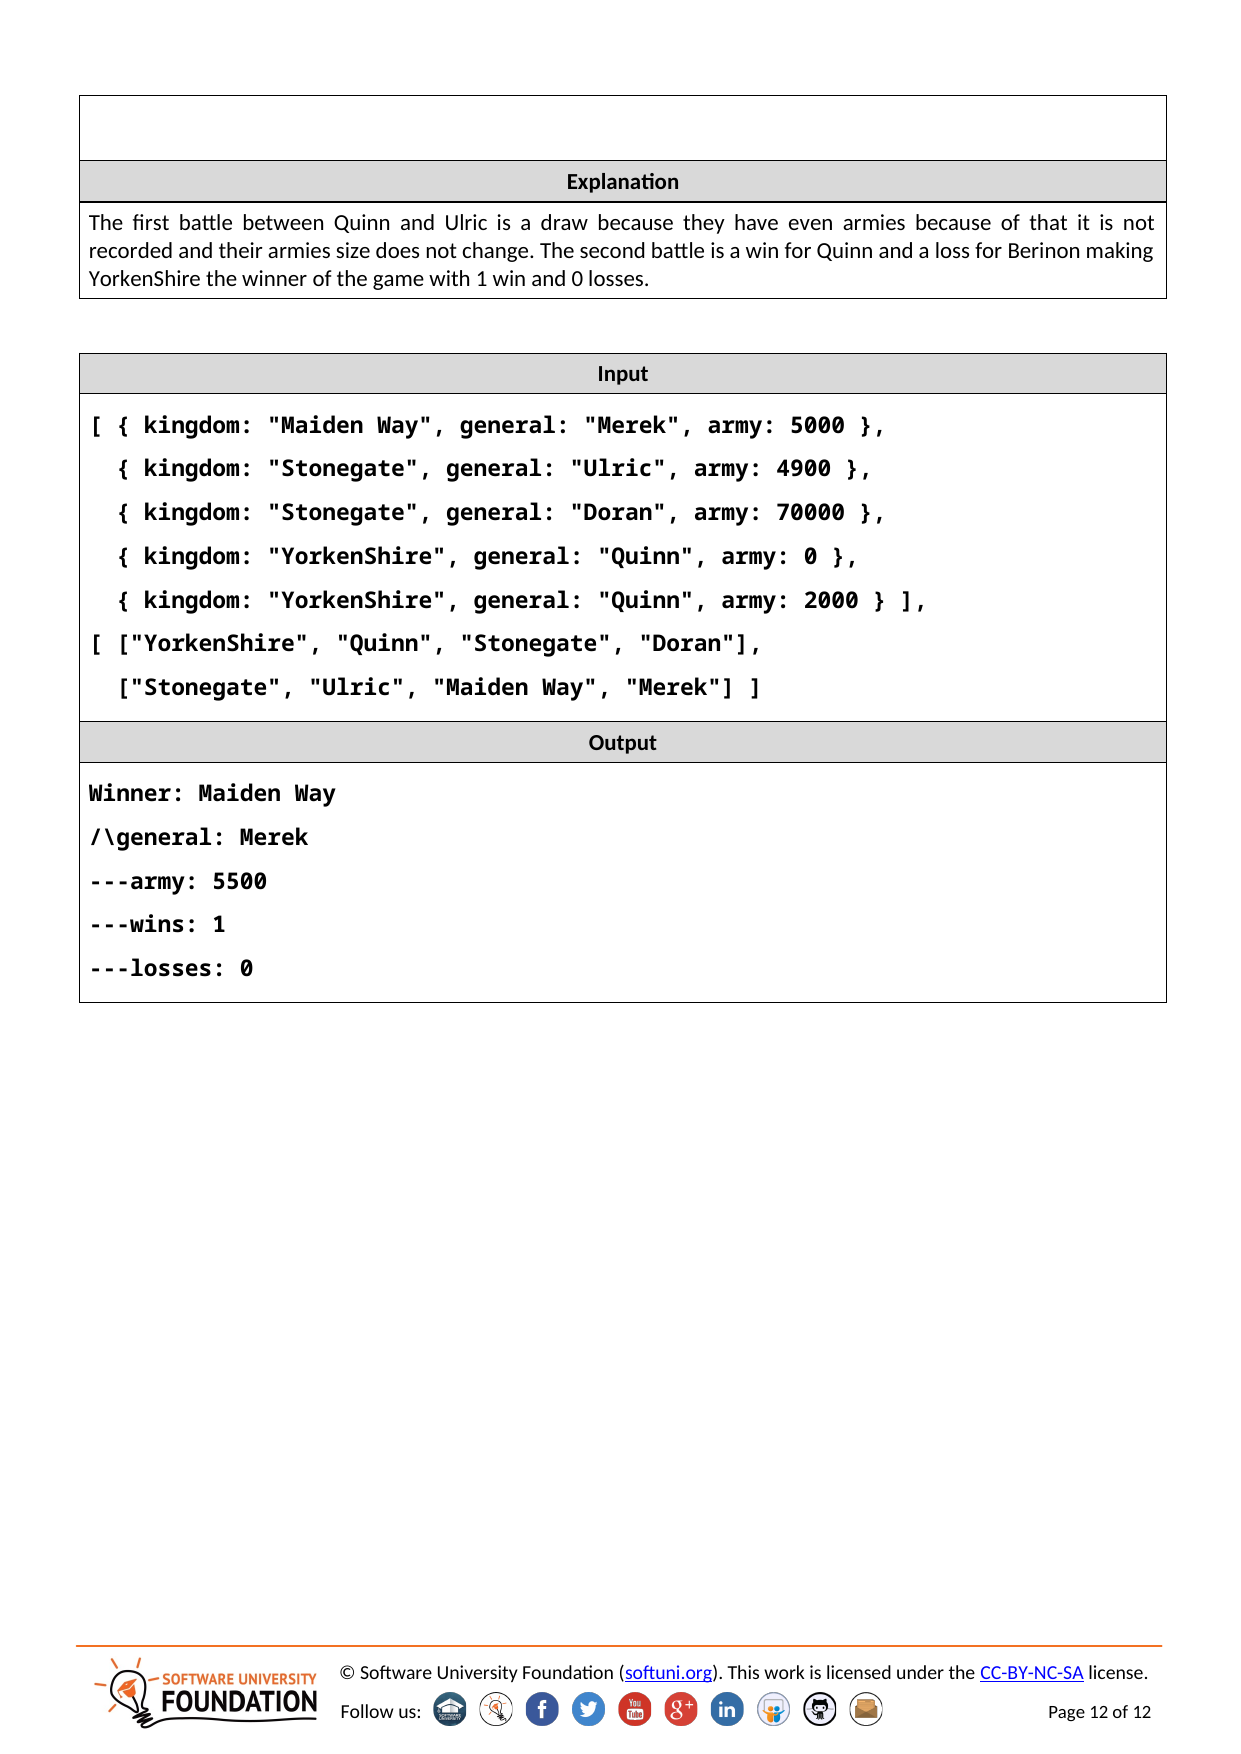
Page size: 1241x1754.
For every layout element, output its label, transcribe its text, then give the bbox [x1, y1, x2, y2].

picture [757, 1692, 790, 1726]
picture [803, 1692, 837, 1726]
picture [618, 1692, 652, 1726]
table_cell The first battle between Quinn and Ulric is a draw because they have even armies because of that it is not recorded and their armies size does not change. The second battle is a win for Quinn and a loss for Berinon making YorkenShire the winner of the game with 1 win and 0 losses. [80, 203, 1166, 298]
picture [479, 1692, 513, 1726]
table_cell [ { kingdom: "Maiden Way", general: "Merek", army: 5000 }, { kingdom: "Stonegate", general: "Ulric", army: 4900 }, { kingdom: "Stonegate", general: "Doran", army: 70000 }, { kingdom: "YorkenShire", general: "Quinn", army: 0 }, { kingdom: "YorkenShire", general: "Quinn", army: 2000 } ], [ ["YorkenShire", "Quinn", "Stonegate", "Doran"], ["Stonegate", "Ulric", "Maiden Way", "Merek"] ] [80, 394, 1166, 721]
picture [433, 1692, 467, 1726]
picture [849, 1692, 883, 1726]
picture [664, 1692, 698, 1726]
picture [710, 1692, 744, 1726]
table_cell Output [80, 722, 1166, 762]
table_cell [80, 96, 1166, 160]
picture [525, 1692, 559, 1726]
picture [93, 1656, 317, 1729]
picture [572, 1692, 605, 1726]
table_cell Explanation [80, 161, 1166, 201]
table_header Input [80, 354, 1166, 393]
table_cell Winner: Maiden Way /\general: Merek ---army: 5500 ---wins: 1 ---losses: 0 [80, 763, 1166, 1002]
